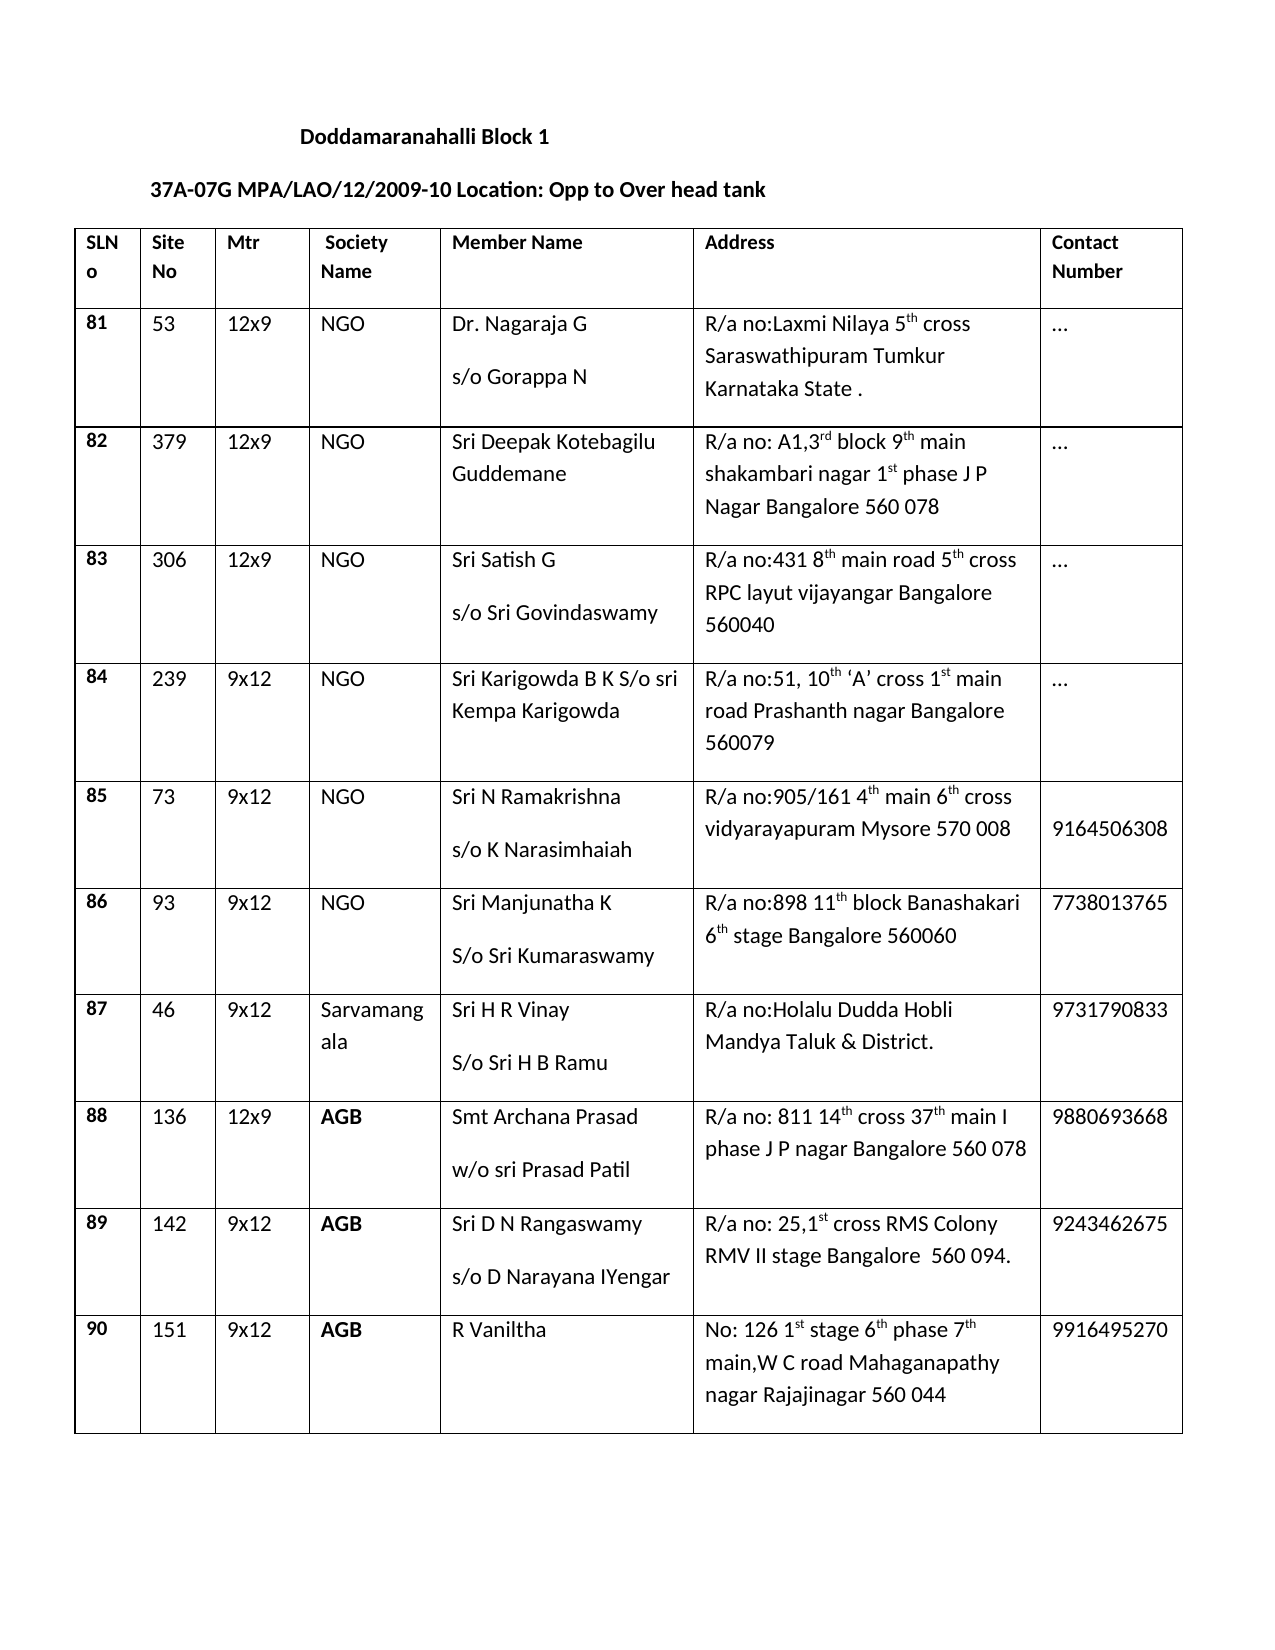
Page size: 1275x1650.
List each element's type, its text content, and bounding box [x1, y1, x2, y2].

table_cell Sri H R Vinay S/o Sri H B Ramu [441, 995, 693, 1101]
table_cell NGO [310, 309, 440, 426]
table_cell 9880693668 [1041, 1102, 1182, 1208]
table_cell 9164506308 [1041, 782, 1182, 887]
table_cell Sarvamangala [310, 995, 440, 1101]
table_cell 53 [141, 309, 215, 426]
table_cell NGO [310, 546, 440, 663]
table_cell 83 [76, 546, 140, 663]
text Doddamaranahalli Block 1 [225, 122, 1125, 150]
table_header Site No [141, 229, 215, 308]
table_header Member Name [441, 229, 693, 308]
table_cell 73 [141, 782, 215, 887]
table_cell Smt Archana Prasad w/o sri Prasad Patil [441, 1102, 693, 1208]
table_cell R/a no: A1,3rd block 9th main shakambari nagar 1st phase J P Nagar Bangalore 560 078 [694, 428, 1040, 544]
table_cell 86 [76, 889, 140, 994]
table_cell 12x9 [216, 546, 309, 663]
table_cell NGO [310, 664, 440, 781]
table_cell 12x9 [216, 1102, 309, 1208]
table_cell 46 [141, 995, 215, 1101]
table_cell Sri D N Rangaswamy s/o D Narayana IYengar [441, 1209, 693, 1314]
table_cell R/a no:898 11th block Banashakari 6th stage Bangalore 560060 [694, 889, 1040, 994]
table_cell NGO [310, 782, 440, 887]
table_cell 12x9 [216, 428, 309, 544]
table_cell … [1041, 546, 1182, 663]
table_cell 7738013765 [1041, 889, 1182, 994]
table_cell 9243462675 [1041, 1209, 1182, 1314]
table_cell 151 [141, 1316, 215, 1433]
table_cell R/a no: 25,1st cross RMS Colony RMV II stage Bangalore 560 094. [694, 1209, 1040, 1314]
table_cell Sri N Ramakrishna s/o K Narasimhaiah [441, 782, 693, 887]
table_cell Sri Satish G s/o Sri Govindaswamy [441, 546, 693, 663]
table_cell Sri Deepak Kotebagilu Guddemane [441, 428, 693, 544]
table_cell AGB [310, 1316, 440, 1433]
table_cell 88 [76, 1102, 140, 1208]
table_header Mtr [216, 229, 309, 308]
table_cell 9731790833 [1041, 995, 1182, 1101]
table_cell 9x12 [216, 1316, 309, 1433]
table_cell R/a no:Holalu Dudda Hobli Mandya Taluk & District. [694, 995, 1040, 1101]
table_cell NGO [310, 889, 440, 994]
table_header Contact Number [1041, 229, 1182, 308]
table_cell No: 126 1st stage 6th phase 7th main,W C road Mahaganapathy nagar Rajajinagar 560 044 [694, 1316, 1040, 1433]
table_cell 9916495270 [1041, 1316, 1182, 1433]
table_cell … [1041, 664, 1182, 781]
table_cell … [1041, 428, 1182, 544]
table_cell 87 [76, 995, 140, 1101]
table_cell AGB [310, 1209, 440, 1314]
table_cell R/a no:51, 10th ‘A’ cross 1st main road Prashanth nagar Bangalore 560079 [694, 664, 1040, 781]
table_cell 379 [141, 428, 215, 544]
table_cell R/a no:Laxmi Nilaya 5th cross Saraswathipuram Tumkur Karnataka State . [694, 309, 1040, 426]
table_header Society Name [310, 229, 440, 308]
table_cell 85 [76, 782, 140, 887]
table_cell 84 [76, 664, 140, 781]
table_cell 9x12 [216, 782, 309, 887]
table_cell 89 [76, 1209, 140, 1314]
table_cell Sri Karigowda B K S/o sri Kempa Karigowda [441, 664, 693, 781]
table_cell 9x12 [216, 889, 309, 994]
table_cell 9x12 [216, 1209, 309, 1314]
table_cell R/a no:905/161 4th main 6th cross vidyarayapuram Mysore 570 008 [694, 782, 1040, 887]
table_cell 93 [141, 889, 215, 994]
table_cell NGO [310, 428, 440, 544]
table_cell 81 [76, 309, 140, 426]
table_cell AGB [310, 1102, 440, 1208]
table_cell Dr. Nagaraja G s/o Gorappa N [441, 309, 693, 426]
text 37A-07G MPA/LAO/12/2009-10 Location: Opp to Over head tank [150, 175, 1125, 203]
table_cell 12x9 [216, 309, 309, 426]
table_cell 239 [141, 664, 215, 781]
table_cell 82 [76, 428, 140, 544]
table_cell R/a no: 811 14th cross 37th main I phase J P nagar Bangalore 560 078 [694, 1102, 1040, 1208]
table_cell 306 [141, 546, 215, 663]
table_cell 90 [76, 1316, 140, 1433]
table_cell R/a no:431 8th main road 5th cross RPC layut vijayangar Bangalore 560040 [694, 546, 1040, 663]
table_cell R Vaniltha [441, 1316, 693, 1433]
table_header Address [694, 229, 1040, 308]
table_cell Sri Manjunatha K S/o Sri Kumaraswamy [441, 889, 693, 994]
table_cell 9x12 [216, 664, 309, 781]
table_header SLNo [76, 229, 140, 308]
table_cell 9x12 [216, 995, 309, 1101]
table_cell … [1041, 309, 1182, 426]
table_cell 136 [141, 1102, 215, 1208]
table_cell 142 [141, 1209, 215, 1314]
